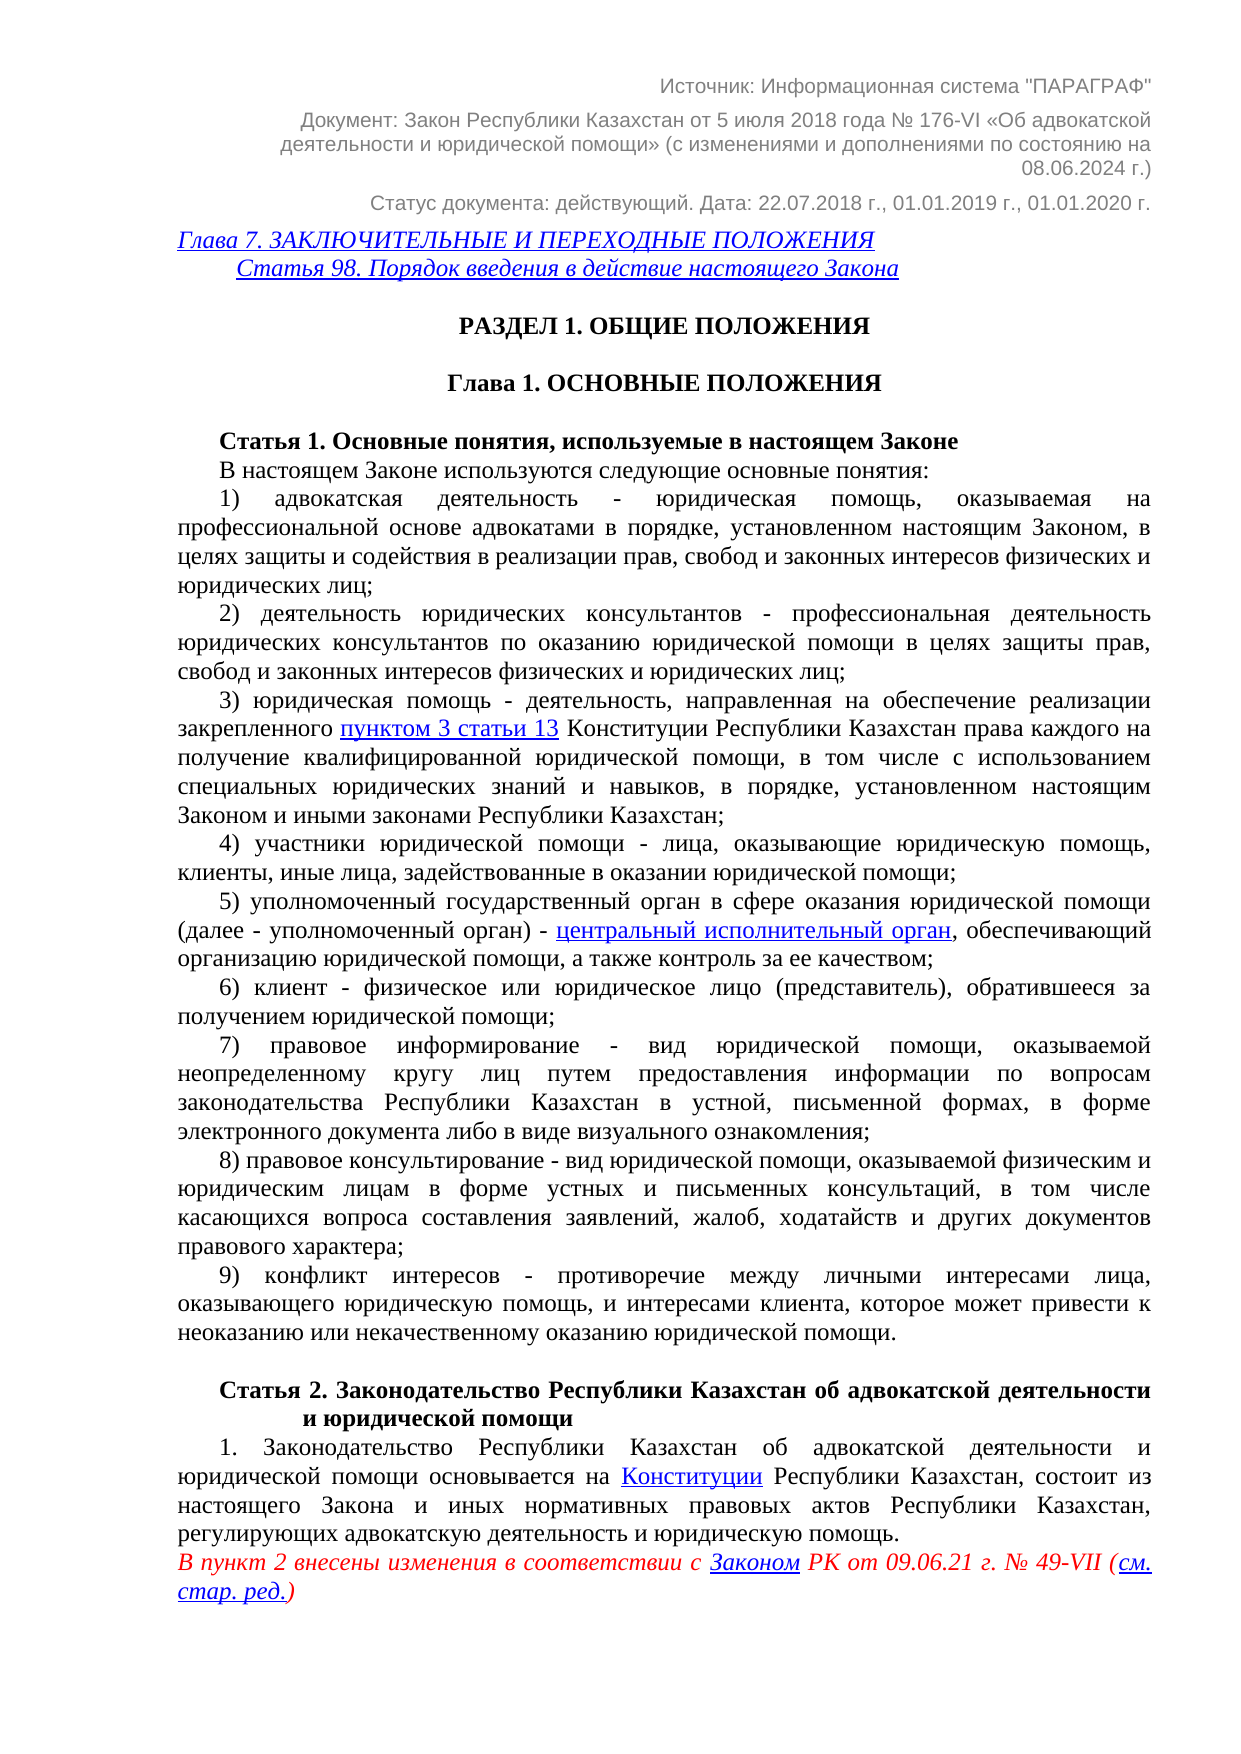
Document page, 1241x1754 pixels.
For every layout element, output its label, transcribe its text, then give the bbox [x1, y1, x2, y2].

text В настоящем Законе используются следующие основные понятия: [177, 455, 1152, 483]
text 1. Законодательство Республики Казахстан об адвокатской деятельности и юридической помощи основывается на Конституции Республики Казахстан, состоит из настоящего Закона и иных нормативных правовых актов Республики Казахстан, регулирующих адвокатскую деятельность и юридическую помощь. [177, 1432, 1152, 1547]
text Глава 1. ОСНОВНЫЕ ПОЛОЖЕНИЯ [177, 368, 1152, 397]
text 8) правовое консультирование - вид юридической помощи, оказываемой физическим и юридическим лицам в форме устных и письменных консультаций, в том числе касающихся вопроса составления заявлений, жалоб, ходатайств и других документов правового характера; [177, 1145, 1152, 1260]
text 6) клиент - физическое или юридическое лицо (представитель), обратившееся за получением юридической помощи; [177, 972, 1152, 1030]
text 5) уполномоченный государственный орган в сфере оказания юридической помощи (далее - уполномоченный орган) - центральный исполнительный орган, обеспечивающий организацию юридической помощи, а также контроль за ее качеством; [177, 886, 1152, 972]
text 4) участники юридической помощи - лица, оказывающие юридическую помощь, клиенты, иные лица, задействованные в оказании юридической помощи; [177, 828, 1152, 886]
text 2) деятельность юридических консультантов - профессиональная деятельность юридических консультантов по оказанию юридической помощи в целях защиты прав, свобод и законных интересов физических и юридических лиц; [177, 598, 1152, 685]
text Статья 2. Законодательство Республики Казахстан об адвокатской деятельности и юридической помощи [219, 1375, 1152, 1432]
text 7) правовое информирование - вид юридической помощи, оказываемой неопределенному кругу лиц путем предоставления информации по вопросам законодательства Республики Казахстан в устной, письменной формах, в форме электронного документа либо в виде визуального ознакомления; [177, 1030, 1152, 1145]
text Глава 7. ЗАКЛЮЧИТЕЛЬНЫЕ И ПЕРЕХОДНЫЕ ПОЛОЖЕНИЯ [177, 225, 1152, 253]
text В пункт 2 внесены изменения в соответствии с Законом РК от 09.06.21 г. № 49-VII (см. стар. ред.) [177, 1547, 1152, 1605]
text Статья 1. Основные понятия, используемые в настоящем Законе [219, 426, 1152, 455]
text 1) адвокатская деятельность - юридическая помощь, оказываемая на профессиональной основе адвокатами в порядке, установленном настоящим Законом, в целях защиты и содействия в реализации прав, свобод и законных интересов физических и юридических лиц; [177, 483, 1152, 598]
text 9) конфликт интересов - противоречие между личными интересами лица, оказывающего юридическую помощь, и интересами клиента, которое может привести к неоказанию или некачественному оказанию юридической помощи. [177, 1260, 1152, 1346]
text Статья 98. Порядок введения в действие настоящего Закона [236, 253, 1152, 282]
text 3) юридическая помощь - деятельность, направленная на обеспечение реализации закрепленного пунктом 3 статьи 13 Конституции Республики Казахстан права каждого на получение квалифицированной юридической помощи, в том числе с использованием специальных юридических знаний и навыков, в порядке, установленном настоящим Законом и иными законами Республики Казахстан; [177, 685, 1152, 828]
text РАЗДЕЛ 1. ОБЩИЕ ПОЛОЖЕНИЯ [177, 311, 1152, 340]
